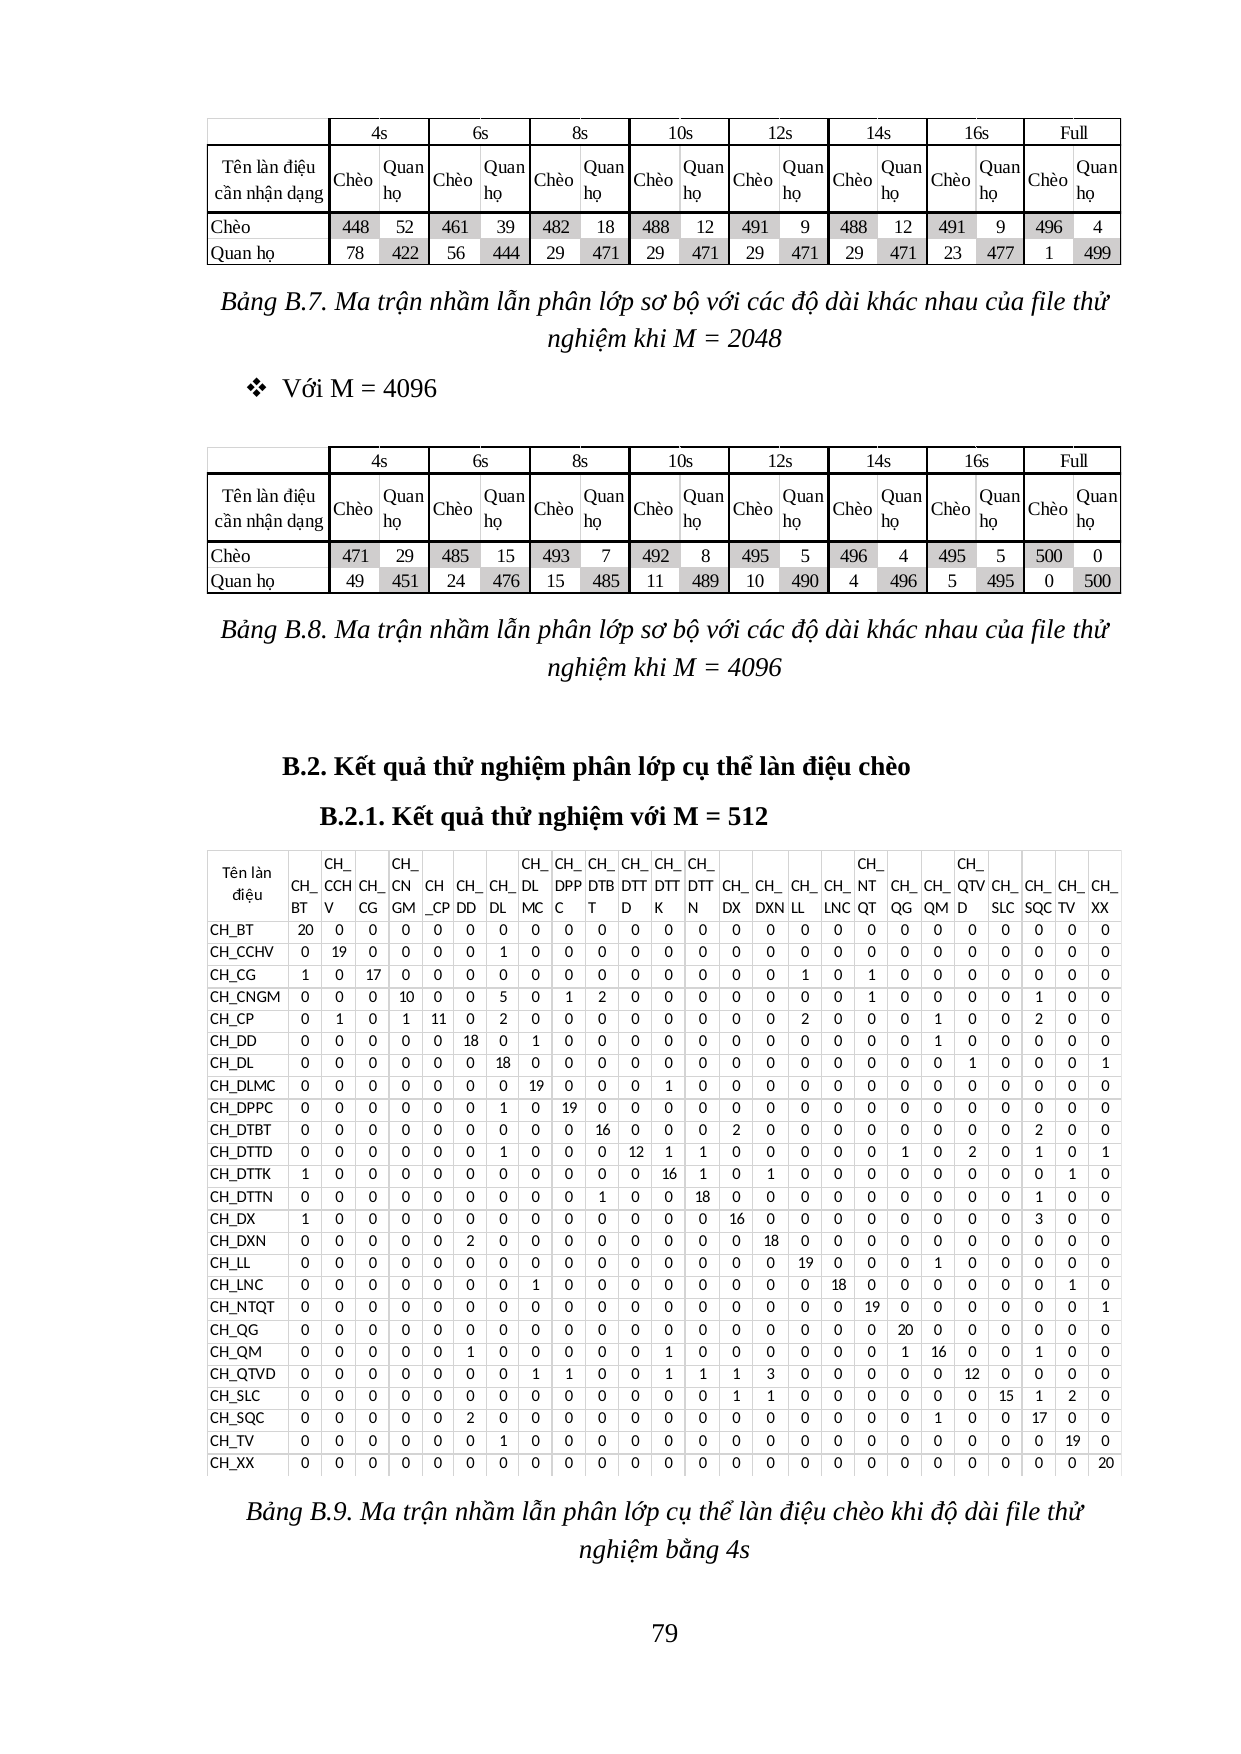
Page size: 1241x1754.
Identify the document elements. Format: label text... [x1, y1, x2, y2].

text Bảng B.7. Ma trận nhầm lẫn phân lớp sơ bộ với các độ dài khác nhau của file thử nghiệm khi M = 2048 [207, 285, 1122, 353]
list B.2. Kết quả thử nghiệm phân lớp cụ thể làn điệu chèo [282, 750, 1122, 782]
text Bảng B.8. Ma trận nhầm lẫn phân lớp sơ bộ với các độ dài khác nhau của file thử nghiệm khi M = 4096 [207, 613, 1122, 682]
list B.2.1. Kết quả thử nghiệm với M = 512 [319, 800, 1122, 831]
text Bảng B.9. Ma trận nhầm lẫn phân lớp cụ thể làn điệu chèo khi độ dài file thử nghiệm bằng 4s [207, 1495, 1122, 1564]
list Với M = 4096 [244, 372, 1122, 403]
